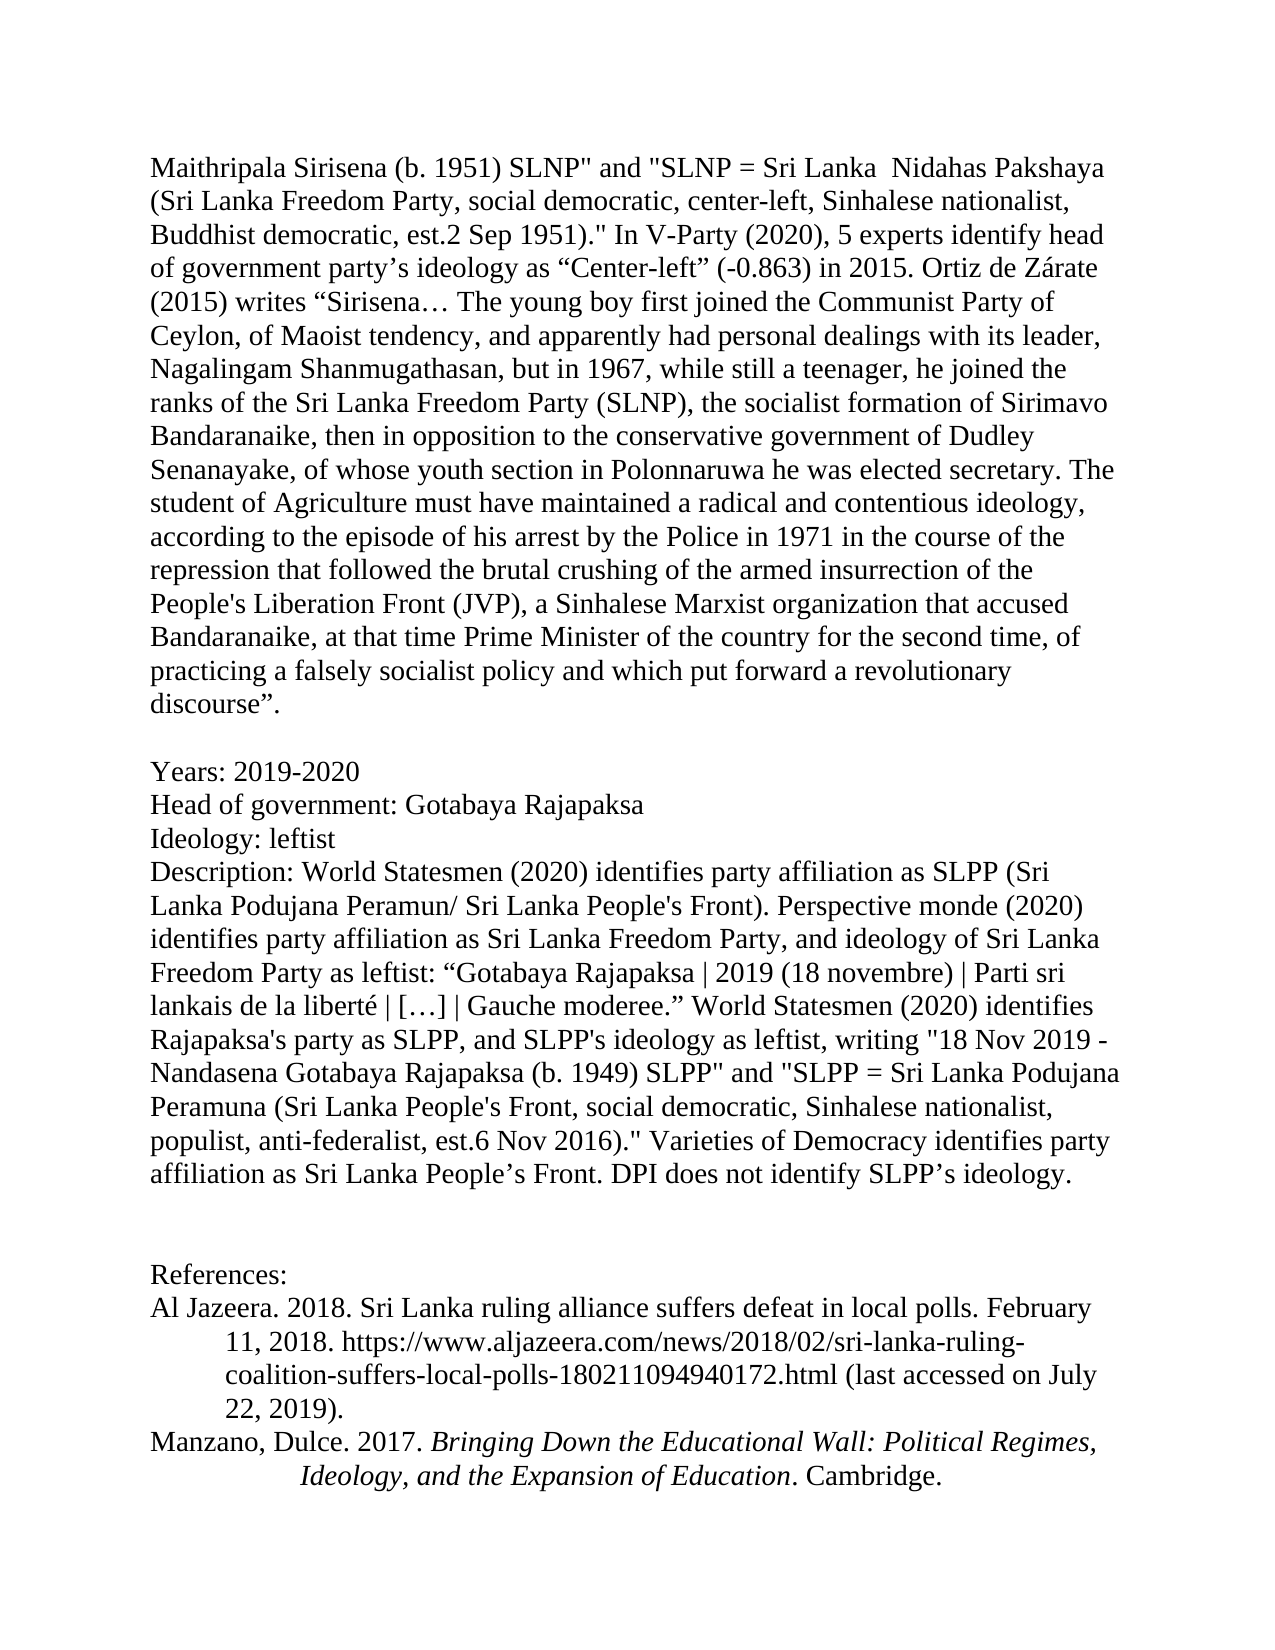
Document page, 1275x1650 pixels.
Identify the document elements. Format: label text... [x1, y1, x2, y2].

text Years: 2019-2020 [150, 754, 1125, 787]
text Ideology: leftist [150, 821, 1125, 854]
text 11, 2018. https://www.aljazeera.com/news/2018/02/sri-lanka-ruling-coalition-suffers-local-polls-180211094940172.html (last accessed on July 22, 2019). [225, 1324, 1125, 1424]
text Description: World Statesmen (2020) identifies party affiliation as SLPP (Sri Lanka Podujana Peramun/ Sri Lanka People's Front). Perspective monde (2020) identifies party affiliation as Sri Lanka Freedom Party, and ideology of Sri Lanka Freedom Party as leftist: “Gotabaya Rajapaksa | 2019 (18 novembre) | Parti sri lankais de la liberté | […] | Gauche moderee.” World Statesmen (2020) identifies Rajapaksa's party as SLPP, and SLPP's ideology as leftist, writing "18 Nov 2019 - Nandasena Gotabaya Rajapaksa (b. 1949) SLPP" and "SLPP = Sri Lanka Podujana Peramuna (Sri Lanka People's Front, social democratic, Sinhalese nationalist, populist, anti-federalist, est.6 Nov 2016)." Varieties of Democracy identifies party affiliation as Sri Lanka People’s Front. DPI does not identify SLPP’s ideology. [150, 854, 1125, 1190]
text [150, 150, 1125, 720]
text Al Jazeera. 2018. Sri Lanka ruling alliance suffers defeat in local polls. February [150, 1290, 1125, 1324]
text Head of government: Gotabaya Rajapaksa [150, 787, 1125, 821]
text Manzano, Dulce. 2017. Bringing Down the Educational Wall: Political Regimes, Ideology, and the Expansion of Education. Cambridge. [150, 1424, 1125, 1492]
text References: [150, 1257, 1125, 1290]
